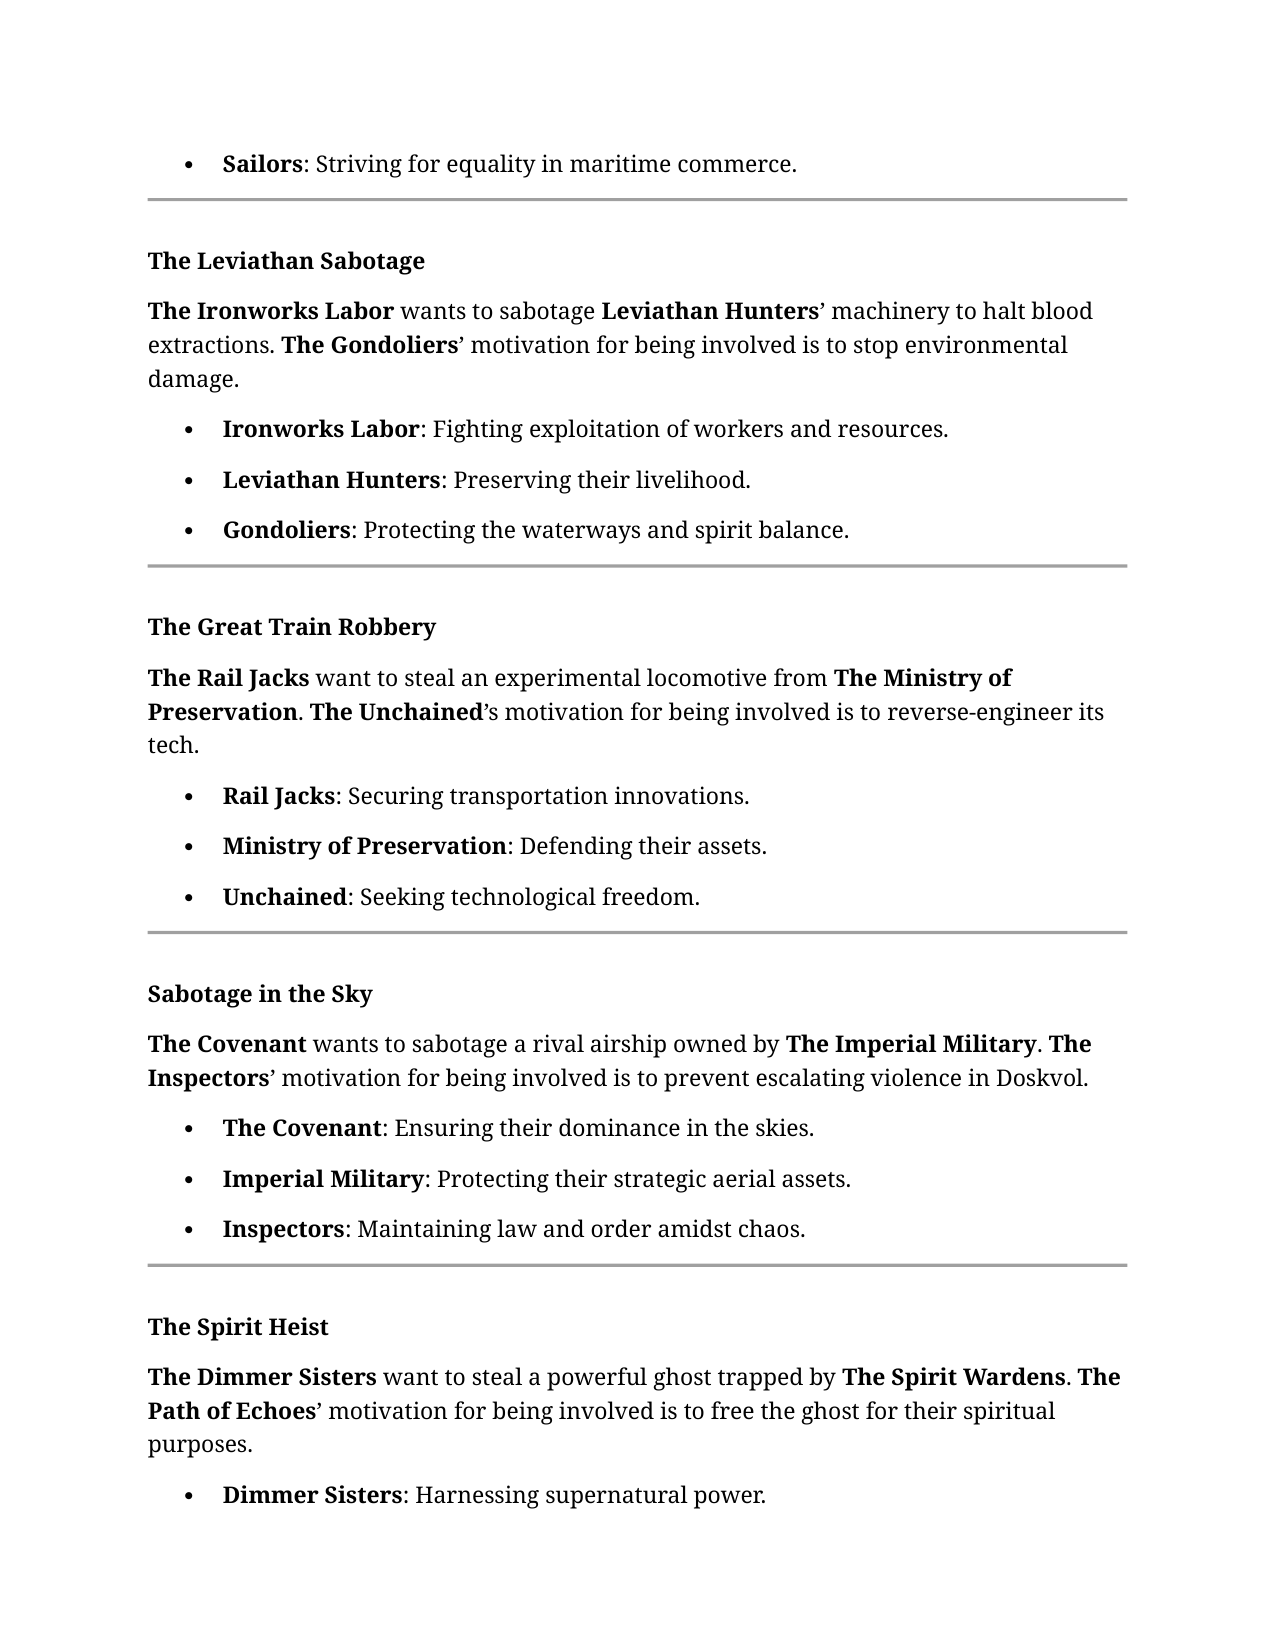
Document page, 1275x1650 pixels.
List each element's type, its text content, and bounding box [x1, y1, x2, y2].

text The Covenant wants to sabotage a rival airship owned by The Imperial Military. The Inspectors’ motivation for being involved is to prevent escalating violence in Doskvol. [148, 1028, 1127, 1093]
list The Covenant: Ensuring their dominance in the skies. [185, 1112, 1127, 1144]
list Unchained: Seeking technological freedom. [185, 881, 1127, 912]
list Imperial Military: Protecting their strategic aerial assets. [185, 1163, 1127, 1194]
list Ministry of Preservation: Defending their assets. [185, 830, 1127, 861]
text The Ironworks Labor wants to sabotage Leviathan Hunters’ machinery to halt blood extractions. The Gondoliers’ motivation for being involved is to stop environmental damage. [148, 295, 1127, 394]
list Leviathan Hunters: Preserving their livelihood. [185, 464, 1127, 495]
list Sailors: Striving for equality in maritime commerce. [185, 148, 1127, 179]
list Dimmer Sisters: Harnessing supernatural power. [185, 1479, 1127, 1510]
text Sabotage in the Sky [148, 978, 1127, 1009]
list Rail Jacks: Securing transportation innovations. [185, 780, 1127, 811]
text The Rail Jacks want to steal an experimental locomotive from The Ministry of Preservation. The Unchained’s motivation for being involved is to reverse-engineer its tech. [148, 662, 1127, 761]
text The Spirit Heist [148, 1311, 1127, 1342]
list Gondoliers: Protecting the waterways and spirit balance. [185, 514, 1127, 545]
text The Leviathan Sabotage [148, 245, 1127, 276]
list Ironworks Labor: Fighting exploitation of workers and resources. [185, 413, 1127, 444]
text The Great Train Robbery [148, 611, 1127, 643]
list Inspectors: Maintaining law and order amidst chaos. [185, 1213, 1127, 1244]
